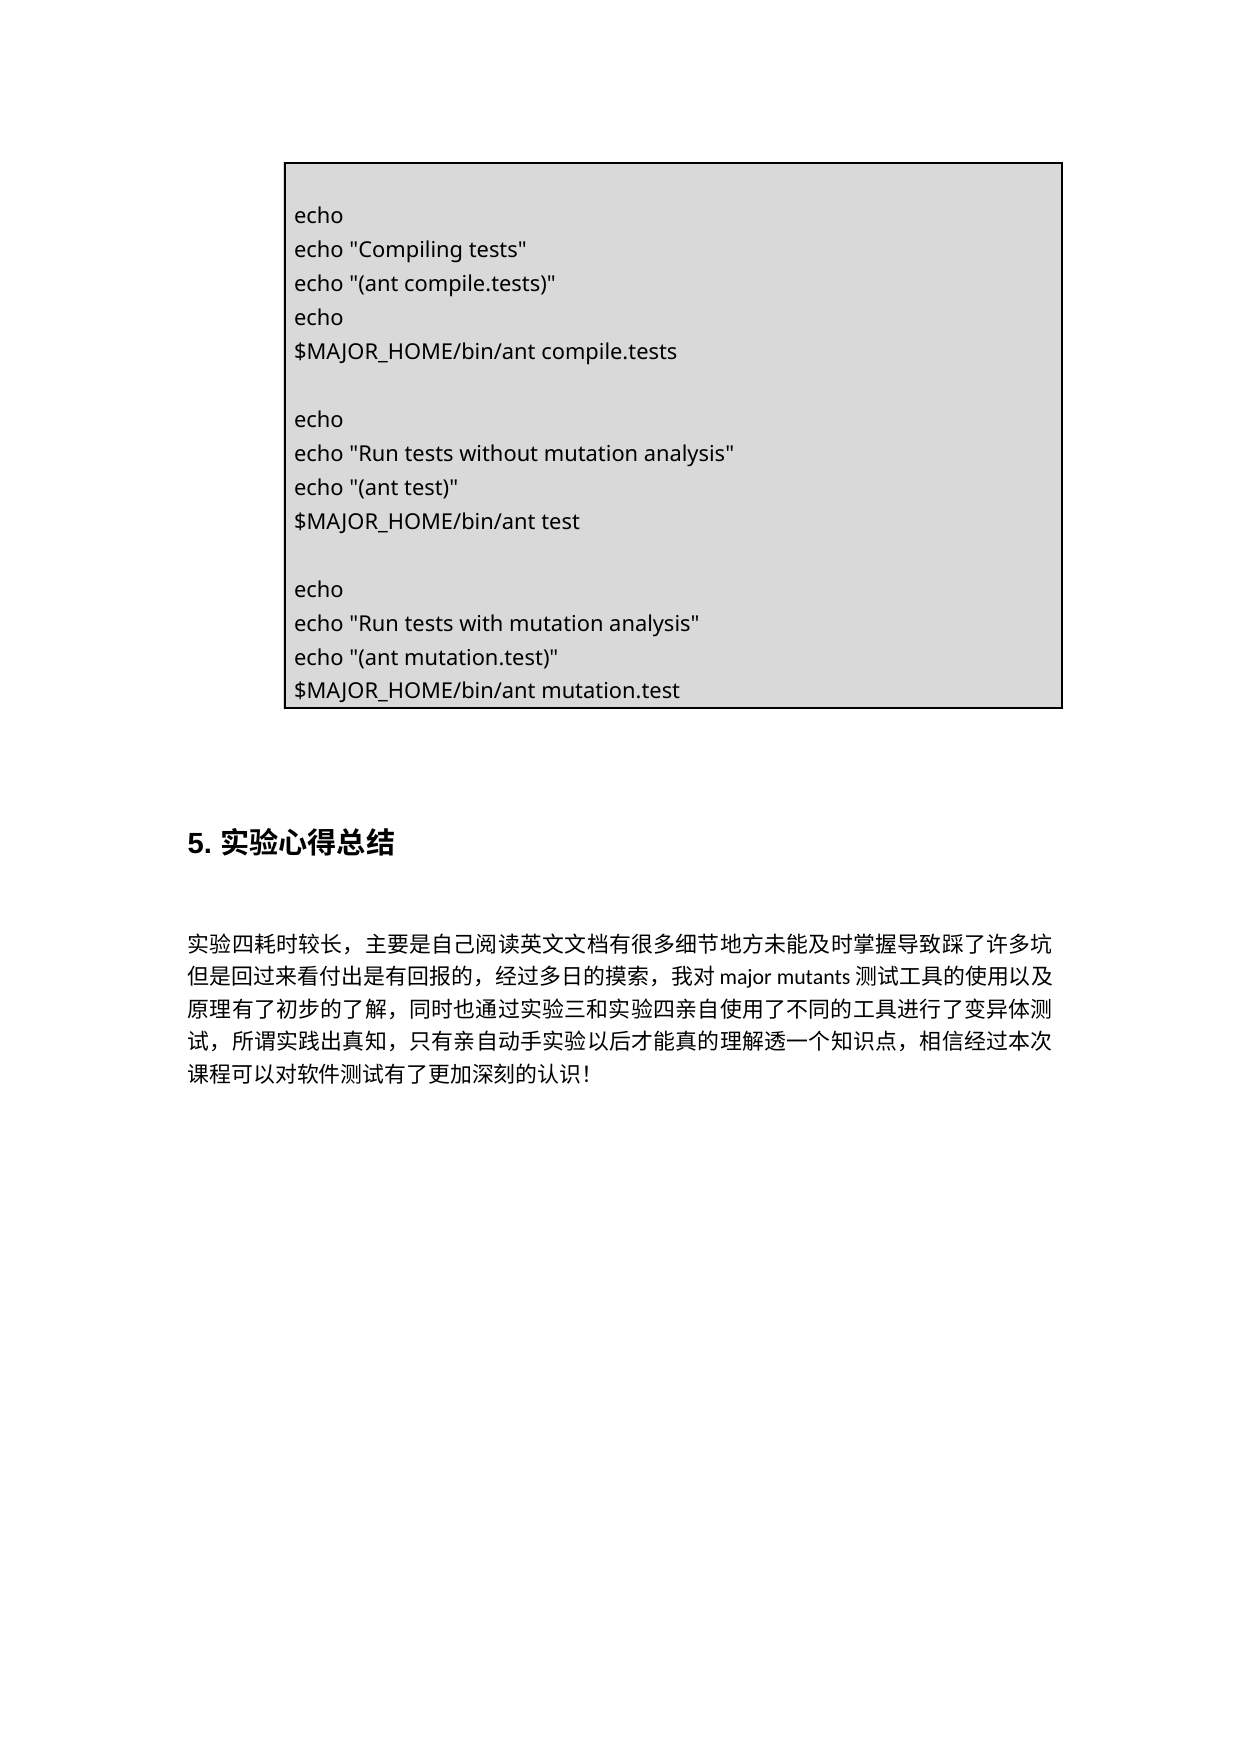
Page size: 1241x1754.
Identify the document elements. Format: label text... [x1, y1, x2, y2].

text $MAJOR_HOME/bin/ant test [286, 502, 1061, 536]
text echo "(ant test)" [286, 468, 1061, 502]
text 实验四耗时较长，主要是自己阅读英文文档有很多细节地方未能及时掌握导致踩了许多坑，但是回过来看付出是有回报的，经过多日的摸索，我对major mutants测试工具的使用以及原理有了初步的了解，同时也通过实验三和实验四亲自使用了不同的工具进行了变异体测试，所谓实践出真知，只有亲自动手实验以后才能真的理解透一个知识点，相信经过本次课程可以对软件测试有了更加深刻的认识！ [187, 926, 1053, 1089]
text echo "Compiling tests" [286, 230, 1061, 264]
subtitle 5. 实验心得总结 [187, 808, 1053, 873]
text echo [286, 196, 1061, 230]
text echo [286, 569, 1061, 603]
text echo "Run tests with mutation analysis" [286, 603, 1061, 637]
text echo "Run tests without mutation analysis" [286, 434, 1061, 468]
text echo [286, 298, 1061, 332]
text echo "(ant mutation.test)" [286, 637, 1061, 671]
text $MAJOR_HOME/bin/ant mutation.test [286, 671, 1061, 707]
text $MAJOR_HOME/bin/ant compile.tests [286, 332, 1061, 366]
text echo "(ant compile.tests)" [286, 264, 1061, 298]
text echo [286, 400, 1061, 434]
